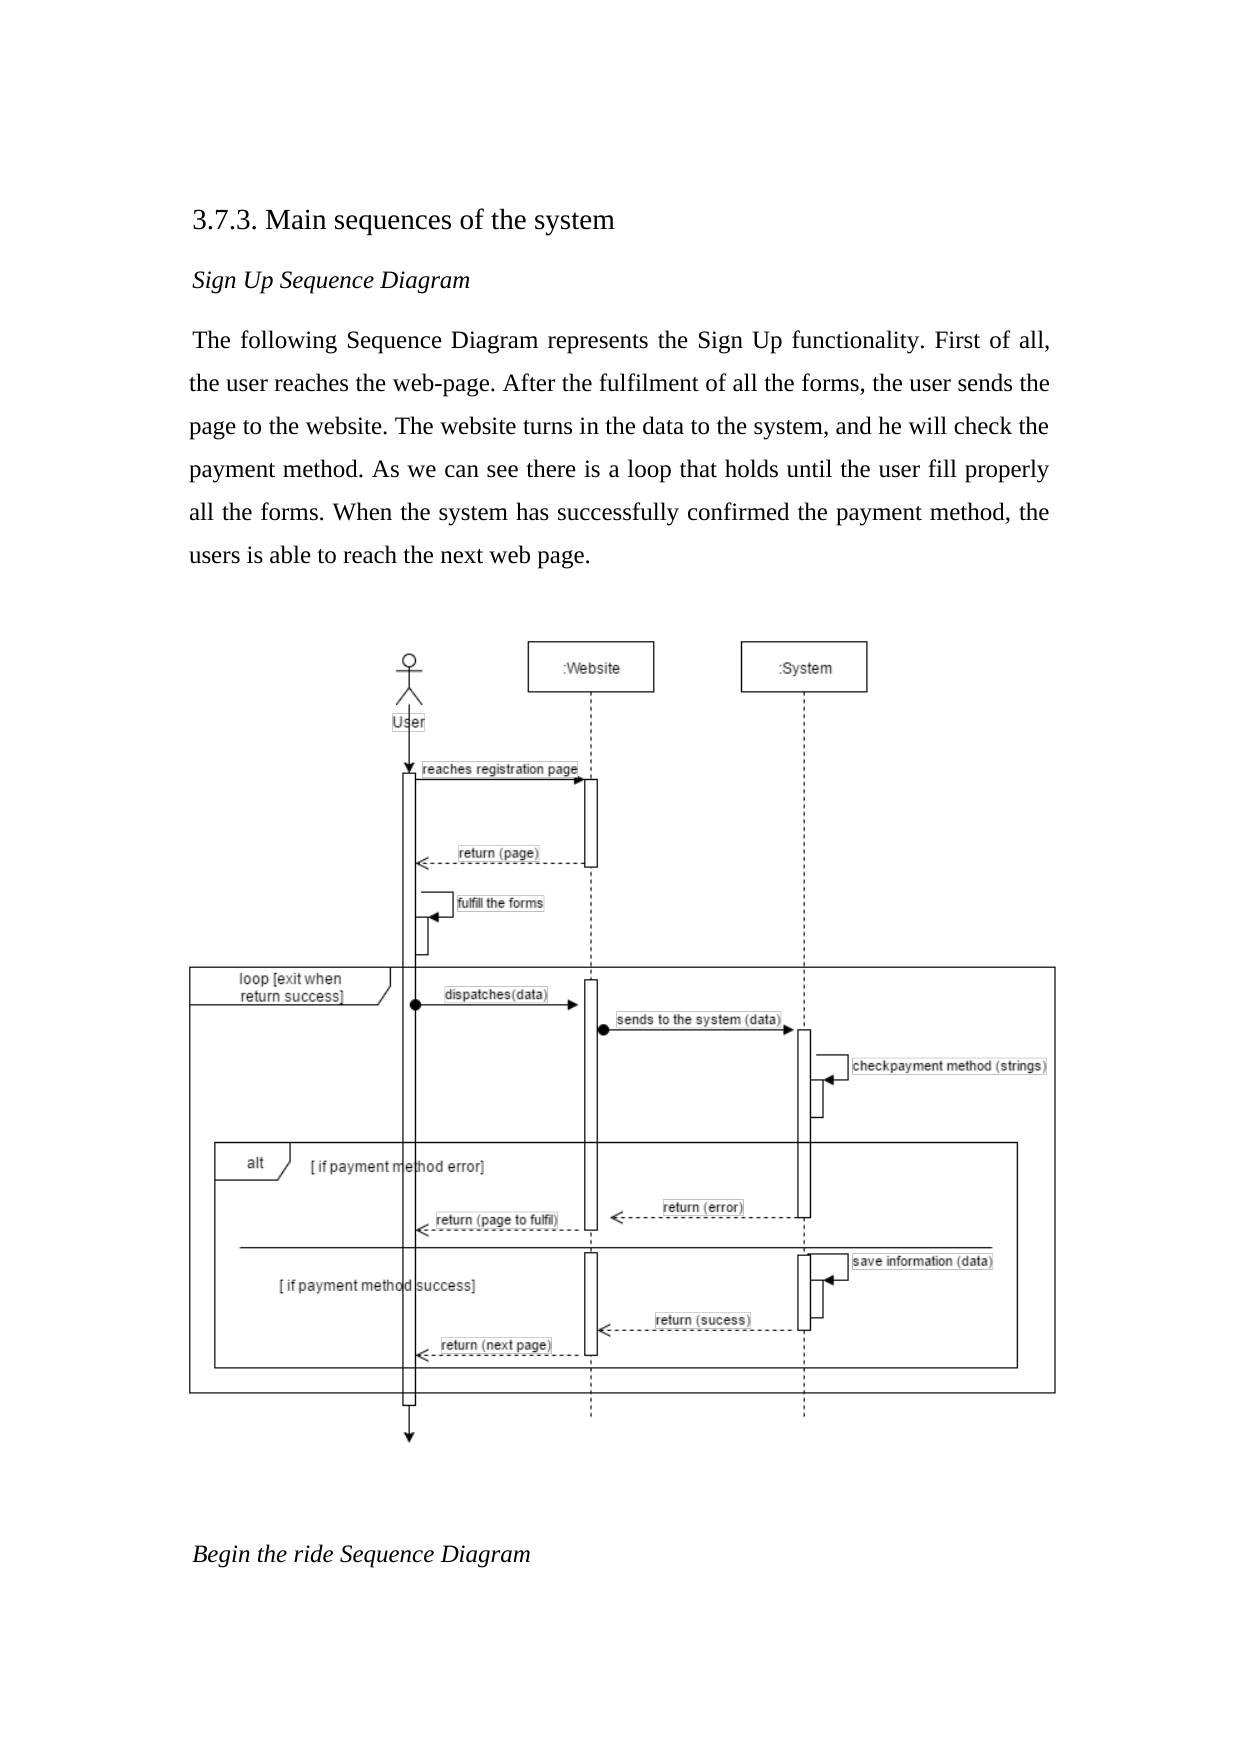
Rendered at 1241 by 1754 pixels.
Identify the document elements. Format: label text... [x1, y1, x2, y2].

text Sign Up Sequence Diagram [189, 265, 1051, 294]
text The following Sequence Diagram represents the Sign Up functionality. First of all, the user reaches the web-page. After the fulfilment of all the forms, the user sends the page to the website. The website turns in the data to the system, and he will check the payment method. As we can see there is a loop that holds until the user fill properly all the forms. When the system has successfully confirmed the payment method, the users is able to reach the next web page. [189, 325, 1051, 569]
text Begin the ride Sequence Diagram [189, 1539, 1051, 1568]
subtitle 3.7.3. Main sequences of the system [189, 202, 1051, 236]
